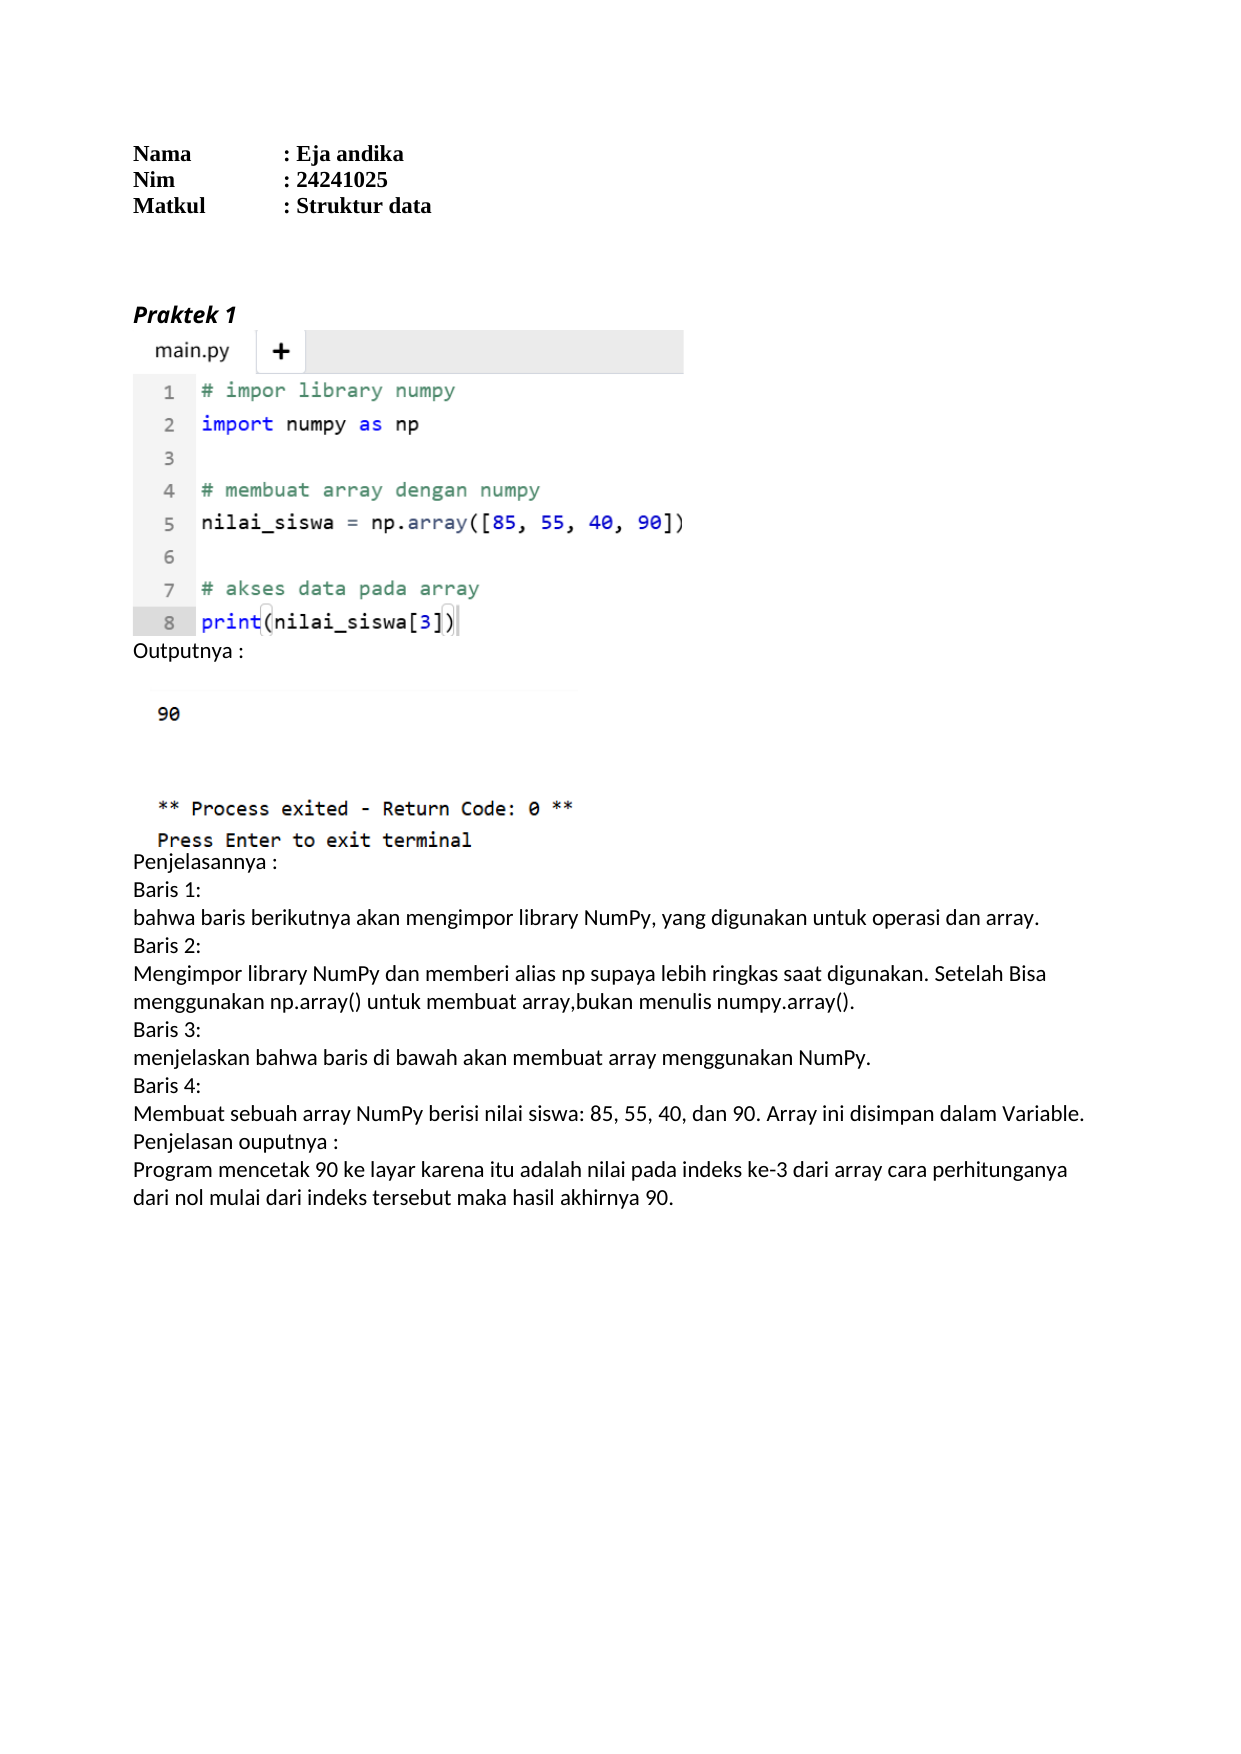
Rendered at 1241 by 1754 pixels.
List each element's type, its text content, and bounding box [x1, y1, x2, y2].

text Nama : Eja andika [133, 139, 1093, 166]
text Baris 4: [133, 1071, 1093, 1099]
text Praktek 1 [133, 299, 1093, 331]
text Outputnya : [133, 636, 1093, 664]
text Matkul : Struktur data [133, 192, 1093, 219]
text Baris 2: [133, 931, 1093, 959]
text menjelaskan bahwa baris di bawah akan membuat array menggunakan NumPy. [133, 1043, 1093, 1071]
text bahwa baris berikutnya akan mengimpor library NumPy, yang digunakan untuk operasi dan array. [133, 903, 1093, 931]
picture [150, 687, 579, 847]
text Baris 3: [133, 1015, 1093, 1043]
text Membuat sebuah array NumPy berisi nilai siswa: 85, 55, 40, dan 90. Array ini disimpan dalam Variable. [133, 1099, 1093, 1127]
text Mengimpor library NumPy dan memberi alias np supaya lebih ringkas saat digunakan. Setelah Bisa menggunakan np.array() untuk membuat array,bukan menulis numpy.array(). [133, 959, 1093, 1015]
picture [132, 330, 684, 636]
text Program mencetak 90 ke layar karena itu adalah nilai pada indeks ke-3 dari array cara perhitunganya dari nol mulai dari indeks tersebut maka hasil akhirnya 90. [133, 1155, 1093, 1211]
text Nim : 24241025 [133, 166, 1093, 192]
text Baris 1: [133, 875, 1093, 903]
text Penjelasan ouputnya : [133, 1127, 1093, 1155]
